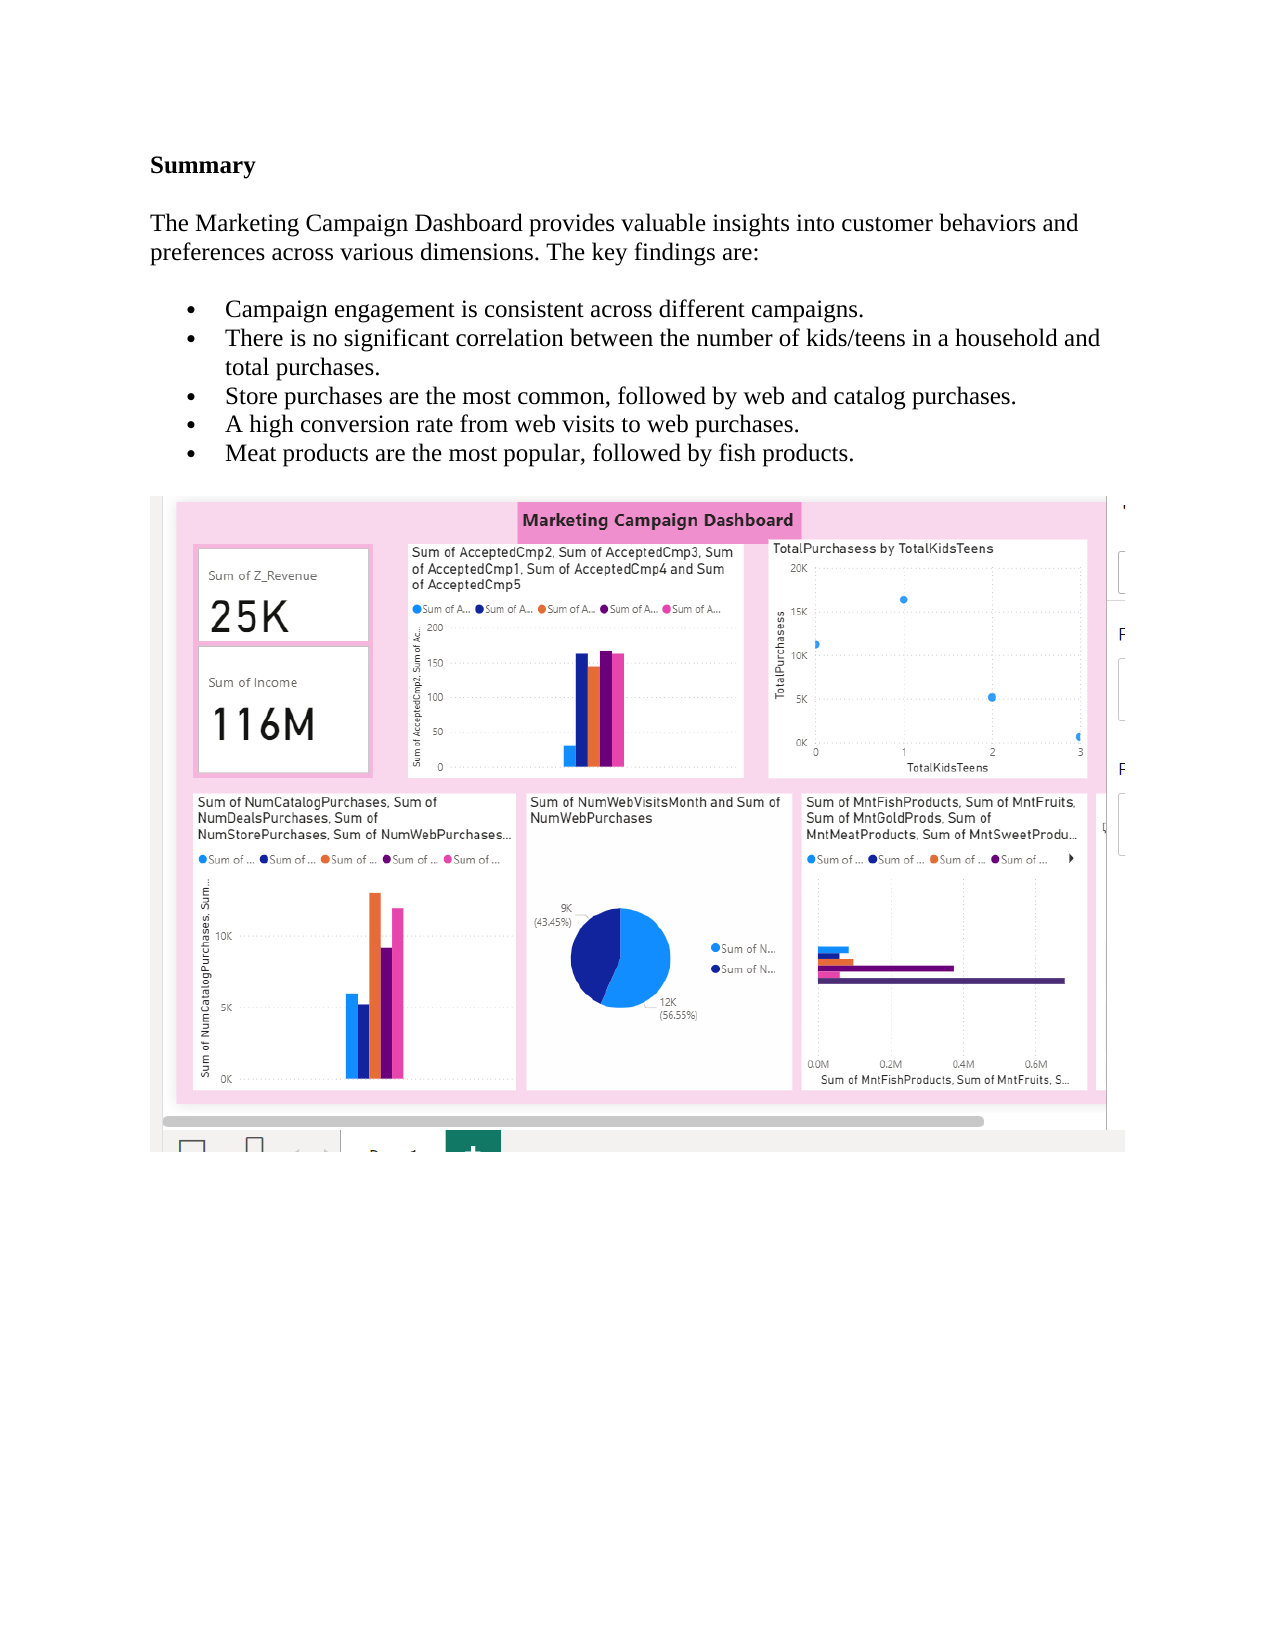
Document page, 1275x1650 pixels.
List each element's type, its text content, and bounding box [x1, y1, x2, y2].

list There is no significant correlation between the number of kids/teens in a household and total purchases. [187, 323, 1125, 381]
list Campaign engagement is consistent across different campaigns. [187, 294, 1125, 323]
picture [150, 496, 1125, 1152]
list Meat products are the most popular, followed by fish products. [187, 438, 1125, 467]
list A high conversion rate from web visits to web purchases. [187, 409, 1125, 438]
text The Marketing Campaign Dashboard provides valuable insights into customer behaviors and preferences across various dimensions. The key findings are: [150, 208, 1125, 265]
text Summary [150, 150, 1125, 179]
list Store purchases are the most common, followed by web and catalog purchases. [187, 381, 1125, 409]
